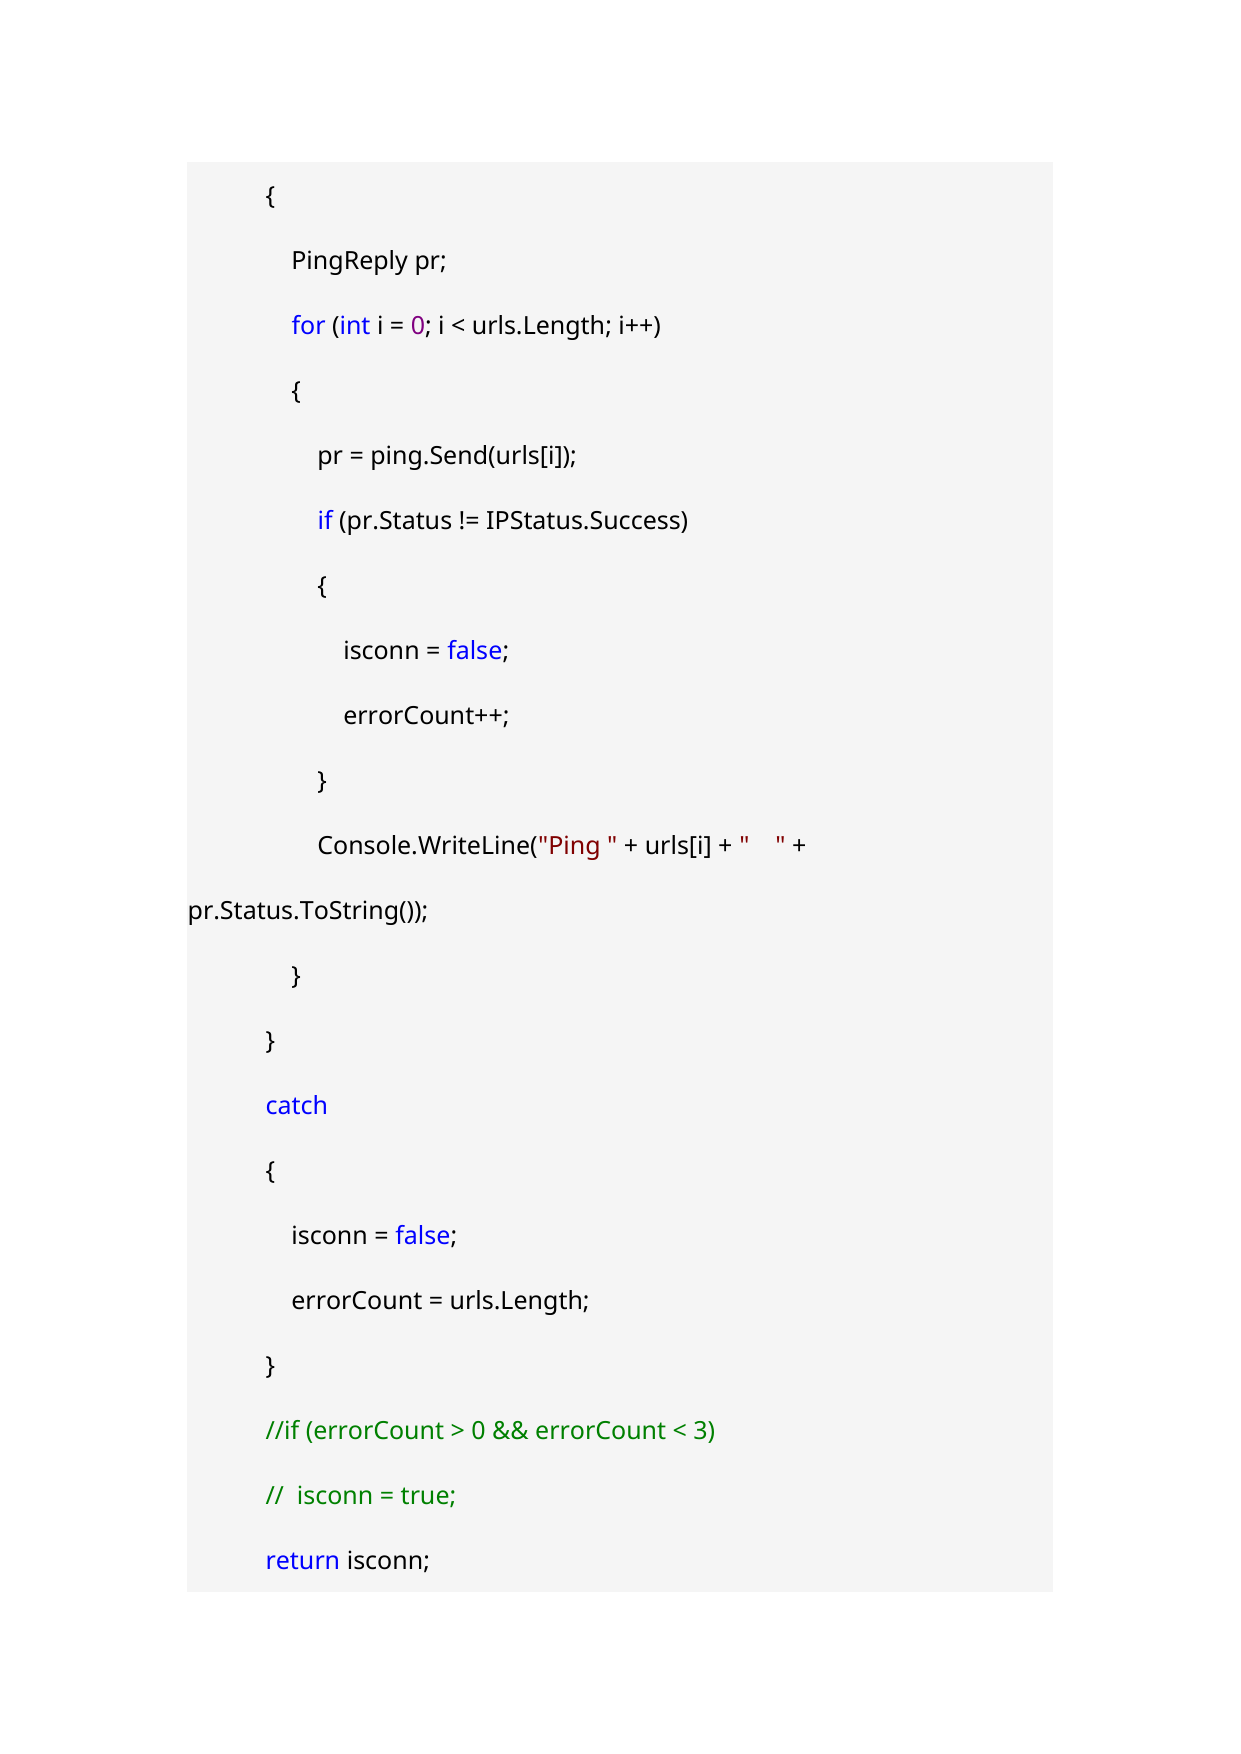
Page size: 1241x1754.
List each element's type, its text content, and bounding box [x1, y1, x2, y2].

text for (int i = 0; i < urls.Length; i++) [187, 292, 1053, 357]
text Console.WriteLine("Ping " + urls[i] + " " + pr.Status.ToString()); [187, 812, 1053, 942]
text { [187, 552, 1053, 617]
text { [187, 1137, 1053, 1202]
text } [187, 942, 1053, 1007]
text isconn = false; [187, 617, 1053, 682]
text isconn = false; [187, 1202, 1053, 1267]
text { [187, 162, 1053, 227]
text //if (errorCount > 0 && errorCount < 3) [187, 1397, 1053, 1462]
text } [187, 1332, 1053, 1397]
text if (pr.Status != IPStatus.Success) [187, 487, 1053, 552]
text { [187, 357, 1053, 422]
text errorCount++; [187, 682, 1053, 747]
text } [187, 1007, 1053, 1072]
text return isconn; [187, 1527, 1053, 1592]
text PingReply pr; [187, 227, 1053, 292]
text errorCount = urls.Length; [187, 1267, 1053, 1332]
text // isconn = true; [187, 1462, 1053, 1527]
text catch [187, 1072, 1053, 1137]
text } [187, 747, 1053, 812]
text pr = ping.Send(urls[i]); [187, 422, 1053, 487]
